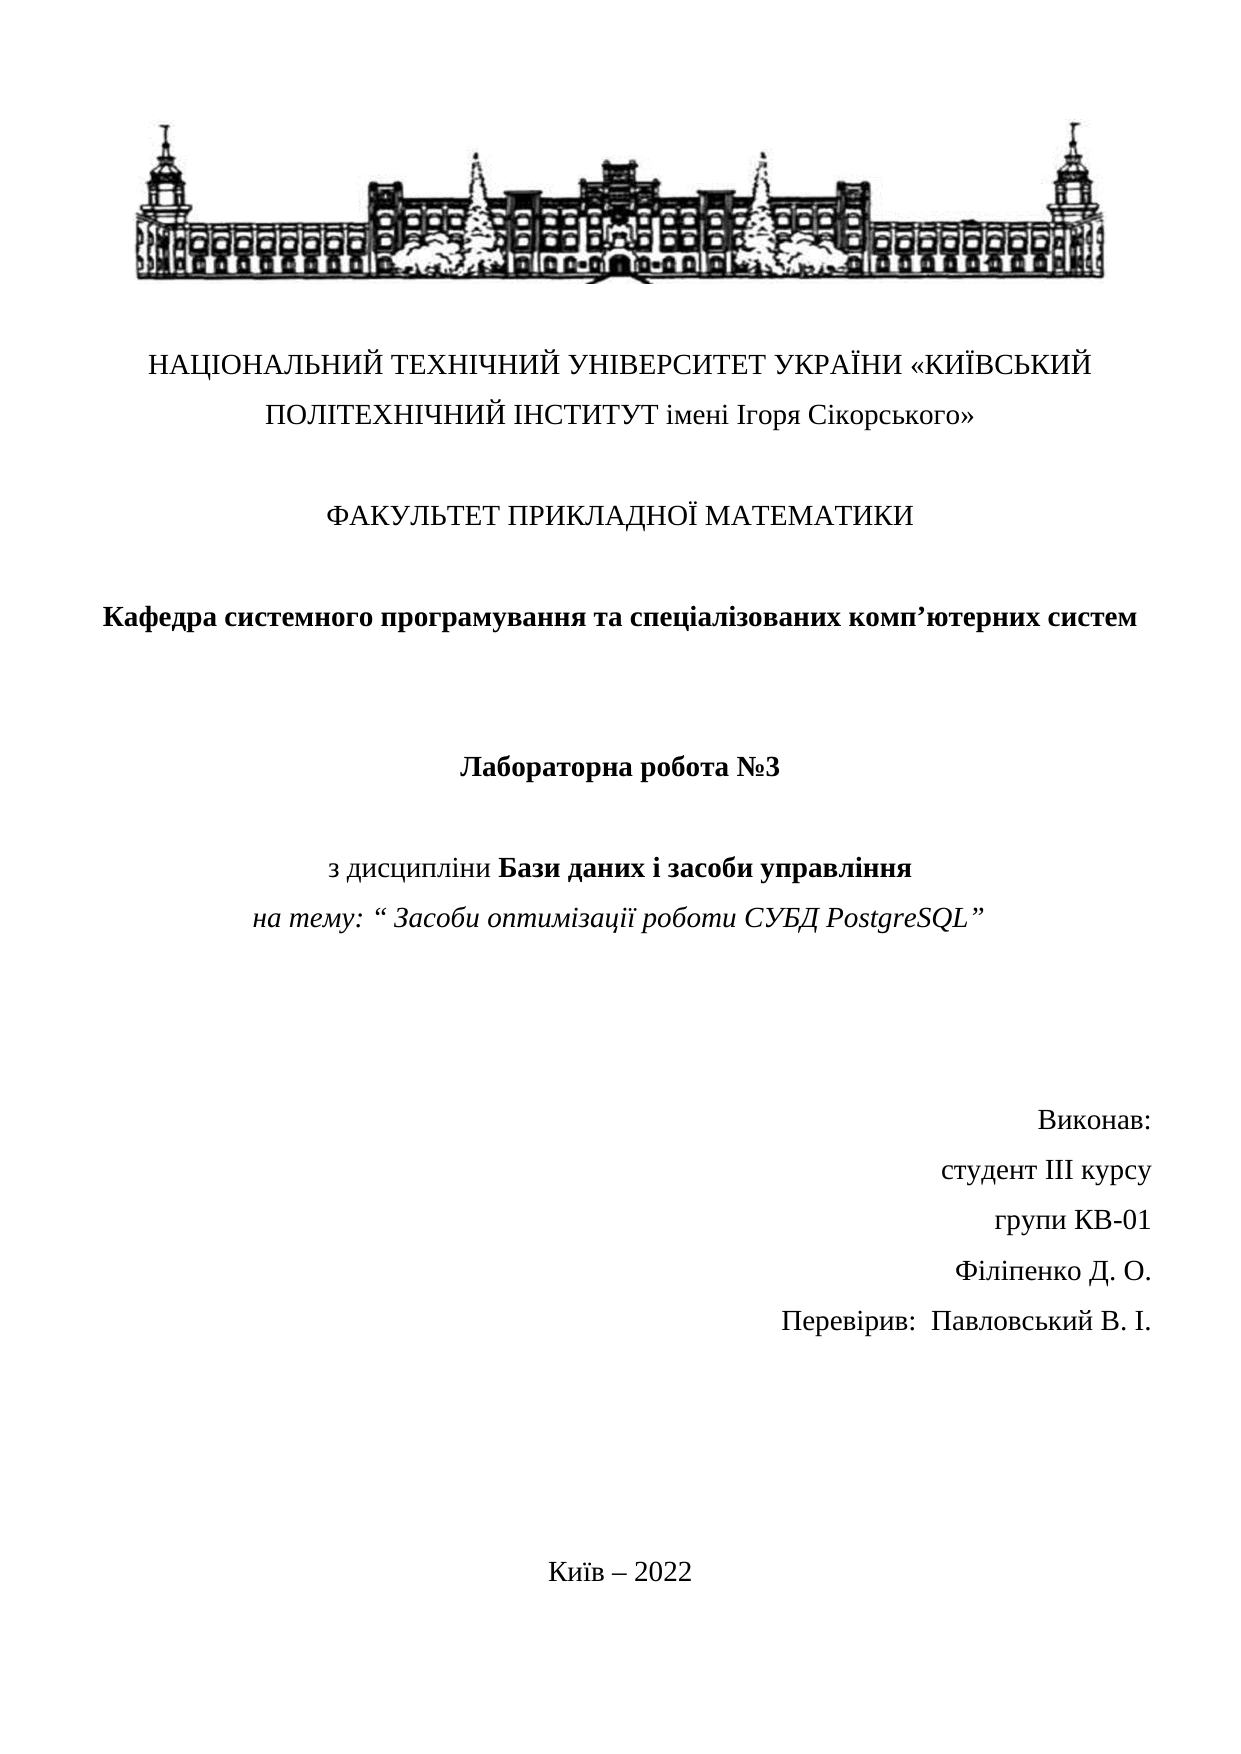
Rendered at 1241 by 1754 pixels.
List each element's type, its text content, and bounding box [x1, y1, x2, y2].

text на тему: “ Засоби оптимізації роботи СУБД PostgreSQL” [88, 901, 1152, 934]
text Кафедра системного програмування та спеціалізованих комп’ютерних систем [88, 599, 1152, 632]
picture [132, 118, 1108, 284]
text Лабораторна робота №3 [88, 749, 1152, 783]
text Філіпенко Д. О. [88, 1253, 1152, 1286]
text ФАКУЛЬТЕТ ПРИКЛАДНОЇ МАТЕМАТИКИ [88, 498, 1152, 532]
text Київ – 2022 [88, 1554, 1152, 1588]
text студент ІII курсу [88, 1152, 1152, 1186]
text групи КВ-01 [88, 1202, 1152, 1236]
text Перевірив: Павловський В. І. [88, 1303, 1152, 1337]
text Виконав: [88, 1102, 1152, 1135]
text з дисципліни Бази даних і засоби управління [88, 850, 1152, 884]
text НАЦІОНАЛЬНИЙ ТЕХНІЧНИЙ УНІВЕРСИТЕТ УКРАЇНИ «КИЇВСЬКИЙ ПОЛІТЕХНІЧНИЙ ІНСТИТУТ імені Ігоря Сікорського» [88, 347, 1152, 431]
